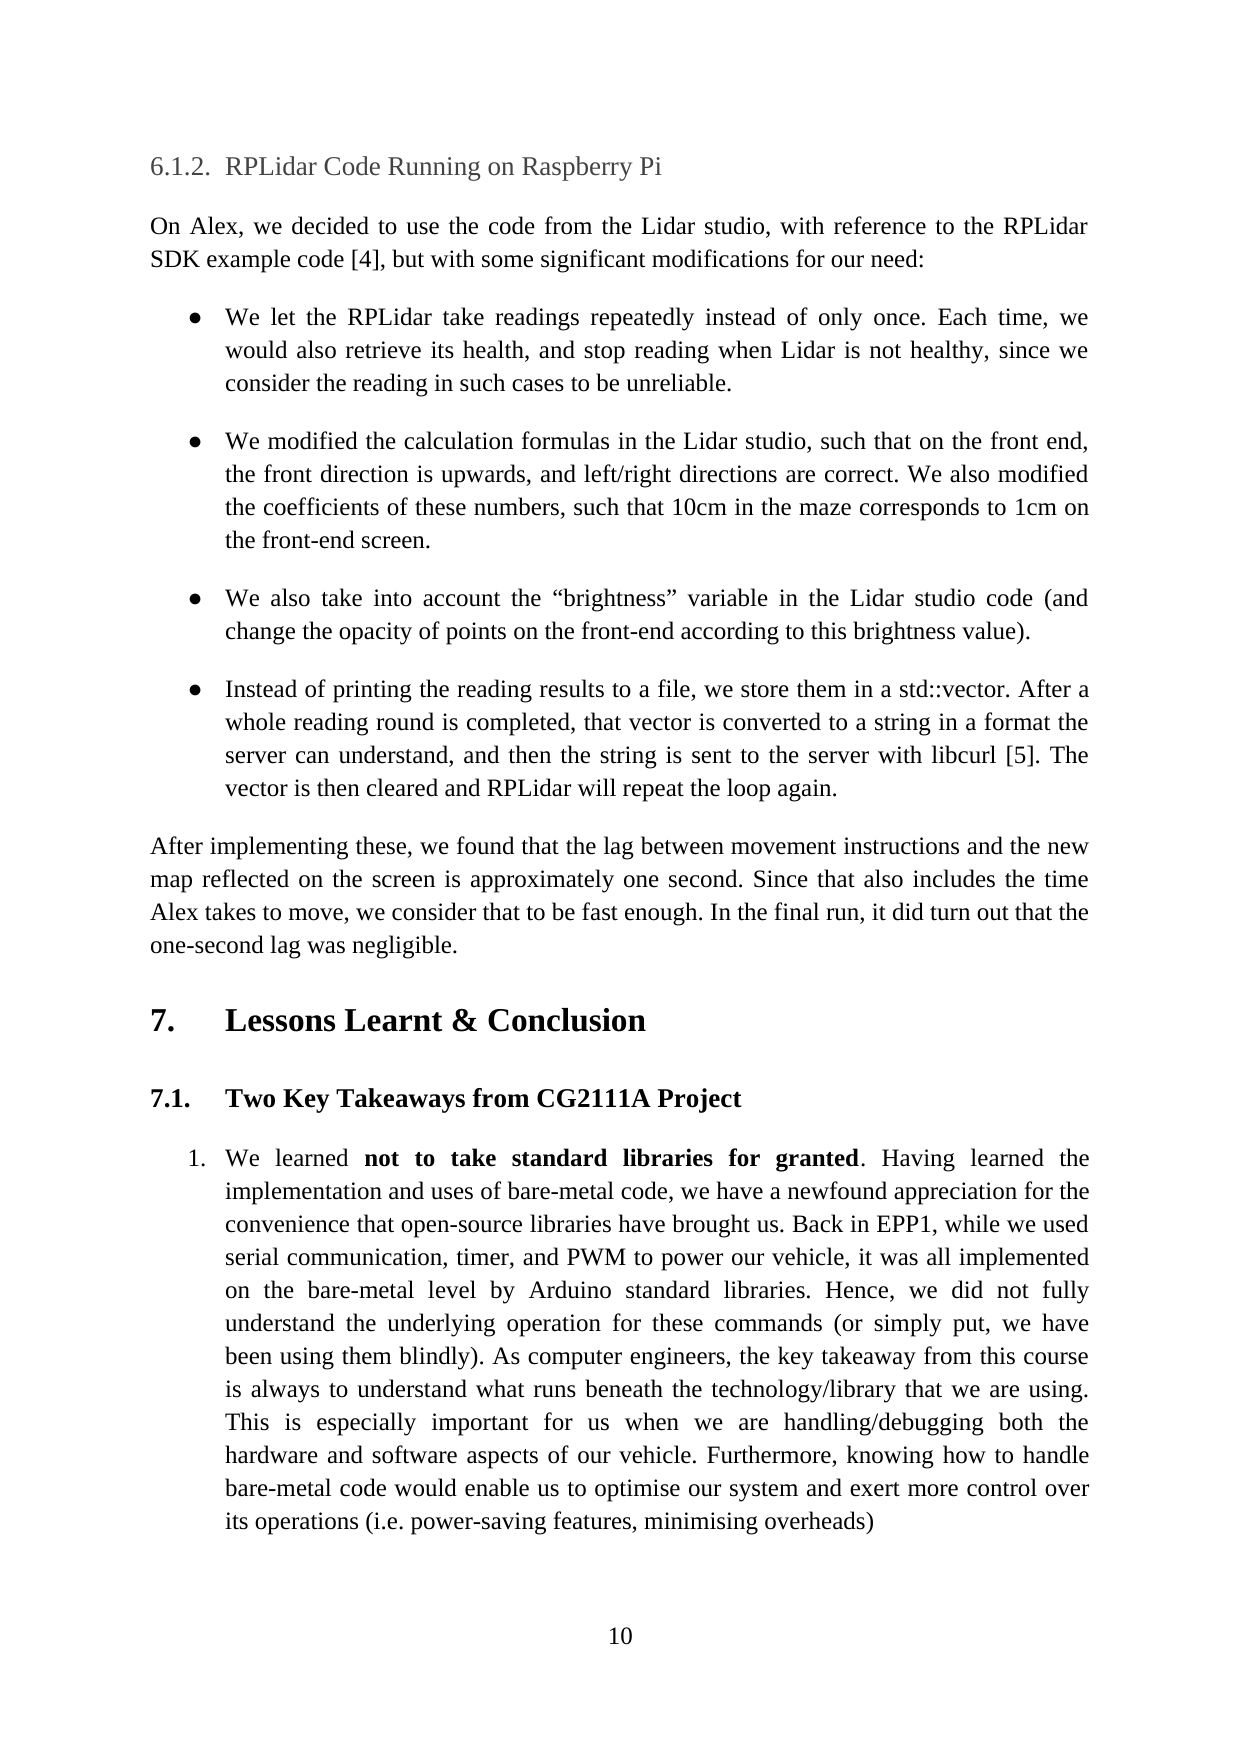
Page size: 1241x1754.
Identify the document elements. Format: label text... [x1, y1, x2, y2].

subtitle 6.1.2. RPLidar Code Running on Raspberry Pi [150, 150, 1090, 181]
subtitle 7. Lessons Learnt & Conclusion [150, 1001, 1090, 1039]
list We also take into account the “brightness” variable in the Lidar studio code (and change the opacity of points on the front-end according to this brightness value). [187, 583, 1090, 645]
subtitle 7.1. Two Key Takeaways from CG2111A Project [150, 1082, 1090, 1113]
text On Alex, we decided to use the code from the Lidar studio, with reference to the RPLidar SDK example code [4], but with some significant modifications for our need: [150, 211, 1090, 272]
text After implementing these, we found that the lag between movement instructions and the new map reflected on the screen is approximately one second. Since that also includes the time Alex takes to move, we consider that to be fast enough. In the final run, it did turn out that the one-second lag was negligible. [150, 831, 1090, 959]
list We learned not to take standard libraries for granted. Having learned the implementation and uses of bare-metal code, we have a newfound appreciation for the convenience that open-source libraries have brought us. Back in EPP1, while we used serial communication, timer, and PWM to power our vehicle, it was all implemented on the bare-metal level by Arduino standard libraries. Hence, we did not fully understand the underlying operation for these commands (or simply put, we have been using them blindly). As computer engineers, the key takeaway from this course is always to understand what runs beneath the technology/library that we are using. This is especially important for us when we are handling/debugging both the hardware and software aspects of our vehicle. Furthermore, knowing how to handle bare-metal code would enable us to optimise our system and exert more control over its operations (i.e. power-saving features, minimising overheads) [187, 1143, 1090, 1535]
list Instead of printing the reading results to a file, we store them in a std::vector. After a whole reading round is completed, that vector is converted to a string in a format the server can understand, and then the string is sent to the server with libcurl [5]. The vector is then cleared and RPLidar will repeat the loop again. [187, 674, 1090, 802]
list We let the RPLidar take readings repeatedly instead of only once. Each time, we would also retrieve its health, and stop reading when Lidar is not healthy, since we consider the reading in such cases to be unreliable. [187, 302, 1090, 397]
list We modified the calculation formulas in the Lidar studio, such that on the front end, the front direction is upwards, and left/right directions are correct. We also modified the coefficients of these numbers, such that 10cm in the maze corresponds to 1cm on the front-end screen. [187, 426, 1090, 554]
